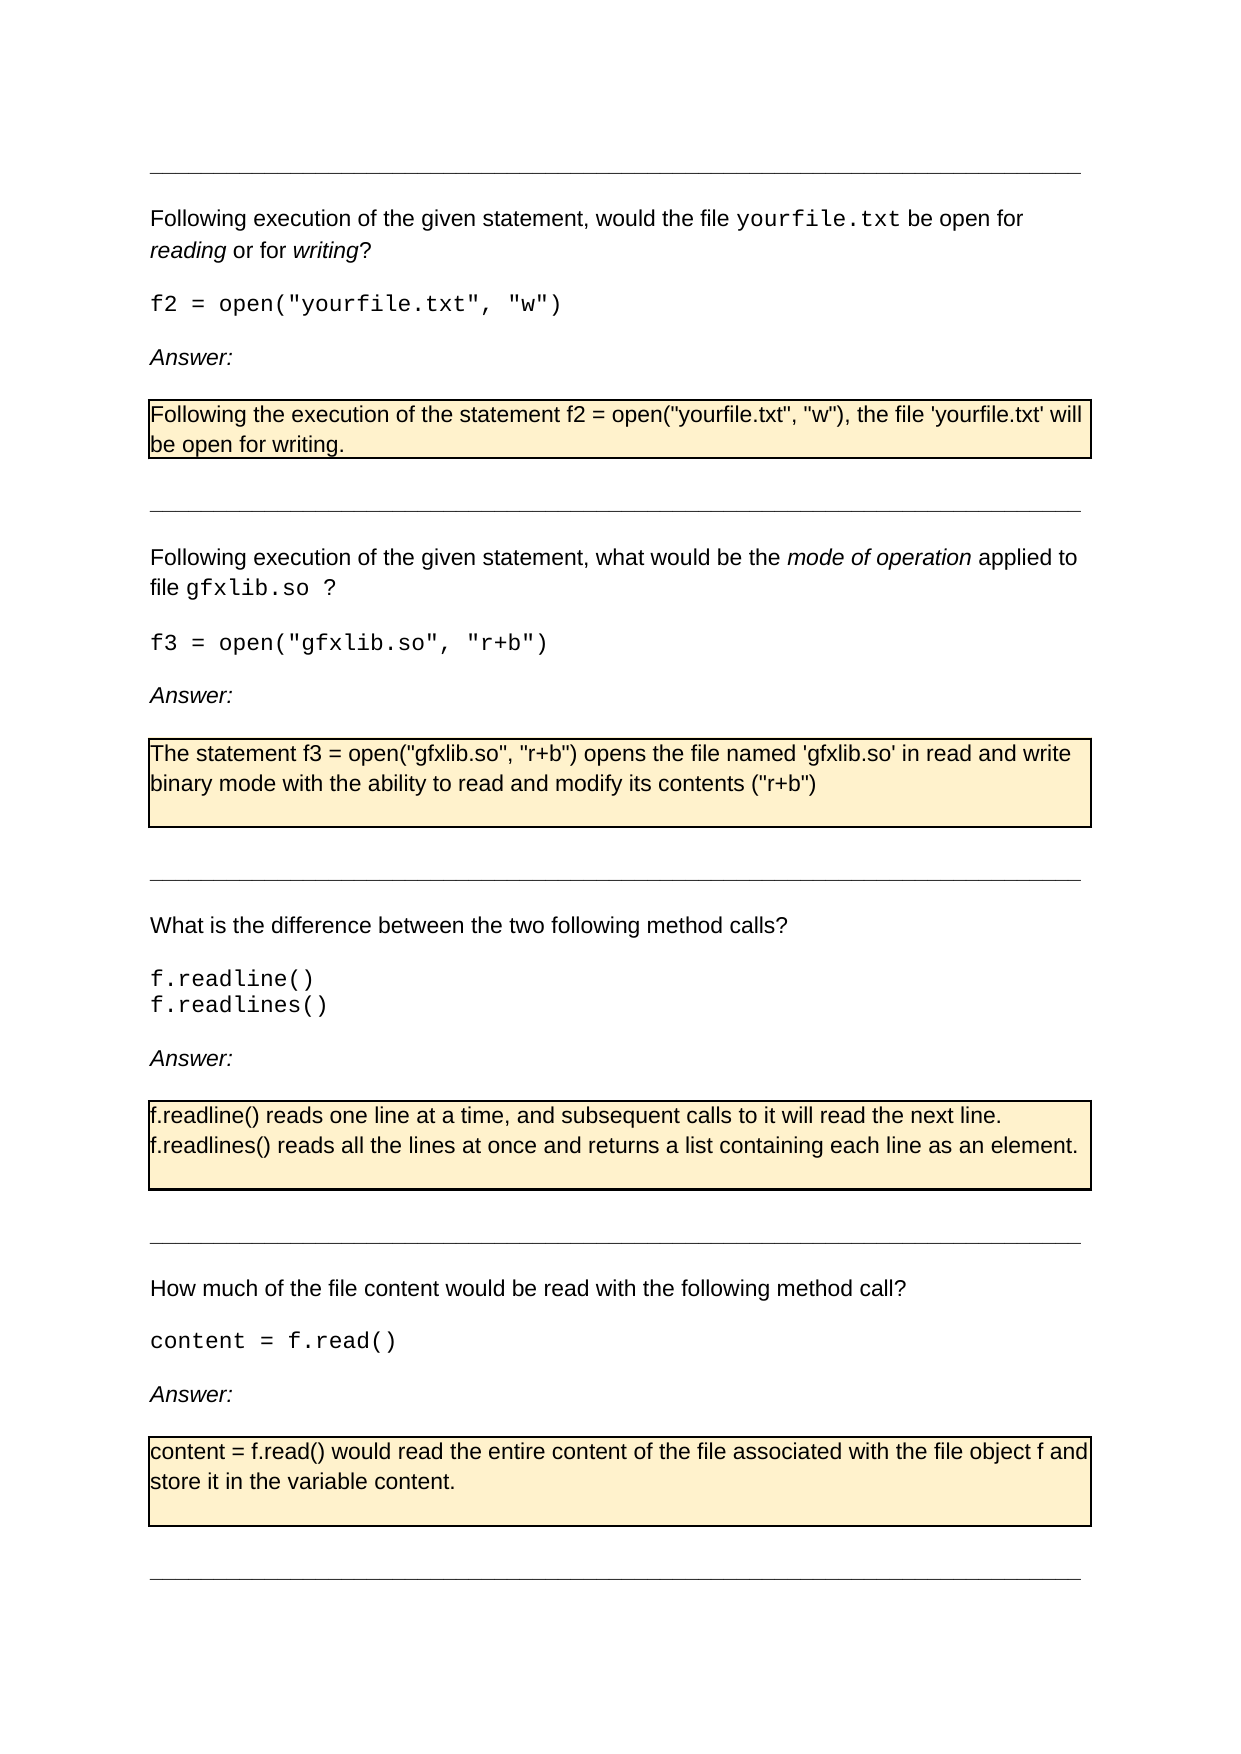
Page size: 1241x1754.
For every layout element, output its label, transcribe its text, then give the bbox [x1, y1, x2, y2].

text f.readlines() [150, 993, 1090, 1019]
text Following execution of the given statement, would the file yourfile.txt be open for reading or for writing? [150, 205, 1090, 264]
text Answer: [150, 1381, 1090, 1407]
text Following the execution of the statement f2 = open("yourfile.txt", "w"), the file 'yourfile.txt' will be open for writing. [150, 401, 1090, 457]
text Answer: [150, 1044, 1090, 1071]
text f.readlines() reads all the lines at once and returns a list containing each line as an element. [150, 1130, 1090, 1158]
text f2 = open("yourfile.txt", "w") [150, 293, 1090, 318]
text Answer: [150, 682, 1090, 708]
text What is the difference between the two following method calls? [150, 912, 1090, 939]
text f.readline() reads one line at a time, and subsequent calls to it will read the next line. [150, 1102, 1090, 1128]
text f3 = open("gfxlib.so", "r+b") [150, 631, 1090, 657]
text Answer: [150, 343, 1090, 370]
text The statement f3 = open("gfxlib.so", "r+b") opens the file named 'gfxlib.so' in read and write binary mode with the ability to read and modify its contents ("r+b") [150, 740, 1090, 796]
text Following execution of the given statement, what would be the mode of operation applied to file gfxlib.so ? [150, 543, 1090, 602]
text _________________________________________________________________________ [150, 857, 1090, 883]
text _________________________________________________________________________ [150, 488, 1090, 515]
text content = f.read() would read the entire content of the file associated with the file object f and store it in the variable content. [150, 1438, 1090, 1495]
text _________________________________________________________________________ [150, 1556, 1090, 1582]
text _________________________________________________________________________ [150, 150, 1090, 176]
text f.readline() [150, 968, 1090, 993]
text content = f.read() [150, 1330, 1090, 1356]
text How much of the file content would be read with the following method call? [150, 1275, 1090, 1301]
text _________________________________________________________________________ [150, 1219, 1090, 1246]
